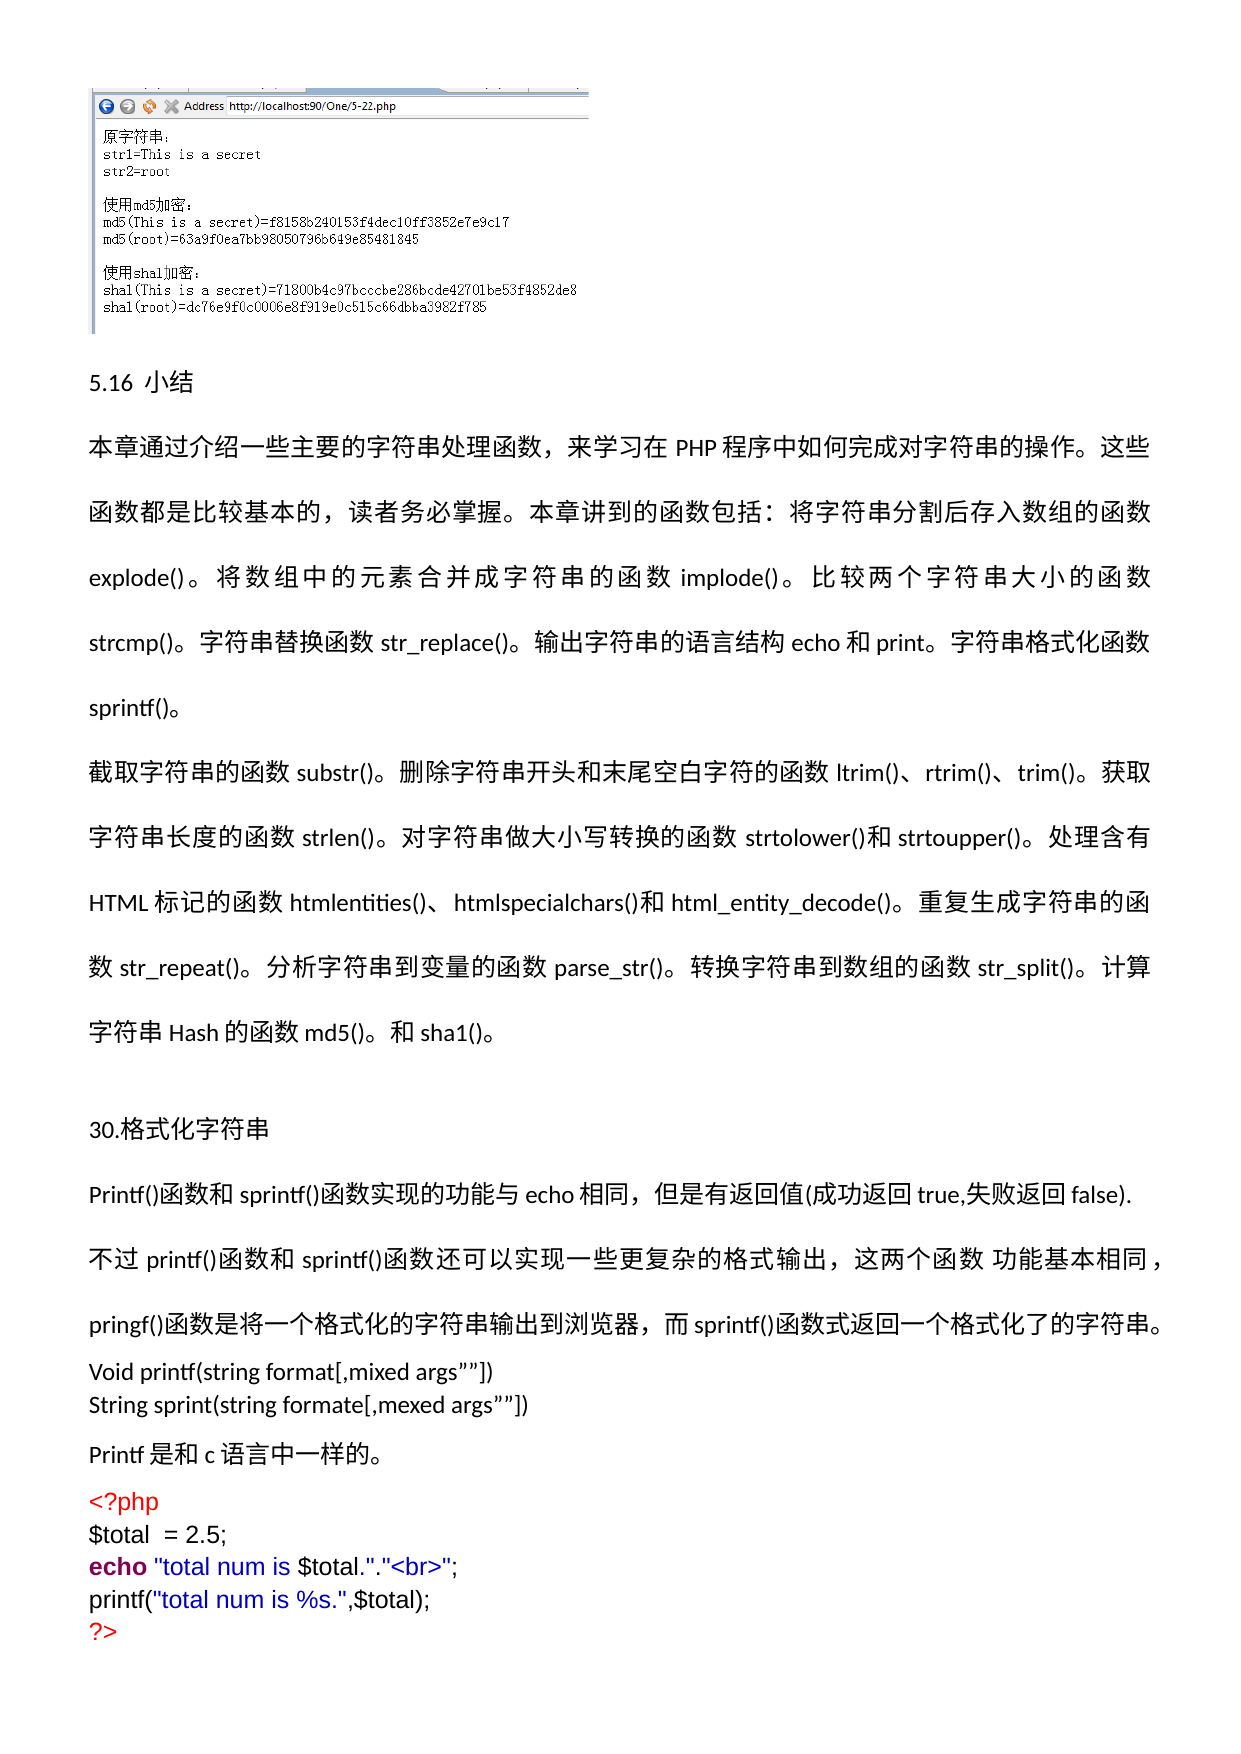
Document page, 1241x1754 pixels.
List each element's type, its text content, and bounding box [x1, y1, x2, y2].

text echo "total num is $total."."<br>"; [89, 1551, 1152, 1583]
text 30.格式化字符串 [89, 1096, 1152, 1161]
text Printf()函数和sprintf()函数实现的功能与echo相同，但是有返回值(成功返回true,失败返回false). [89, 1161, 1152, 1226]
picture [88, 88, 589, 334]
text <?php [89, 1486, 1152, 1518]
text Printf是和c语言中一样的。 [89, 1421, 1152, 1486]
text Void printf(string format[,mixed args””]) [89, 1356, 1152, 1388]
text String sprint(string formate[,mexed args””]) [89, 1388, 1152, 1421]
text ?> [89, 1616, 1152, 1648]
text 不过printf()函数和sprintf()函数还可以实现一些更复杂的格式输出，这两个函数 功能基本相同，pringf()函数是将一个格式化的字符串输出到浏览器，而sprintf()函数式返回一个格式化了的字符串。 [89, 1226, 1152, 1356]
text printf("total num is %s.",$total); [89, 1583, 1152, 1616]
text 5.16 小结 [89, 348, 1152, 413]
text $total = 2.5; [89, 1518, 1152, 1551]
text 截取字符串的函数substr()。删除字符串开头和末尾空白字符的函数ltrim()、rtrim()、trim()。获取字符串长度的函数strlen()。对字符串做大小写转换的函数strtolower()和strtoupper()。处理含有HTML标记的函数htmlentities()、htmlspecialchars()和html_entity_decode()。重复生成字符串的函数str_repeat()。分析字符串到变量的函数parse_str()。转换字符串到数组的函数str_split()。计算字符串Hash的函数md5()。和sha1()。 [89, 738, 1152, 1063]
text 本章通过介绍一些主要的字符串处理函数，来学习在PHP程序中如何完成对字符串的操作。这些函数都是比较基本的，读者务必掌握。本章讲到的函数包括：将字符串分割后存入数组的函数explode()。将数组中的元素合并成字符串的函数implode()。比较两个字符串大小的函数strcmp()。字符串替换函数str_replace()。输出字符串的语言结构echo和print。字符串格式化函数sprintf()。 [89, 413, 1152, 738]
